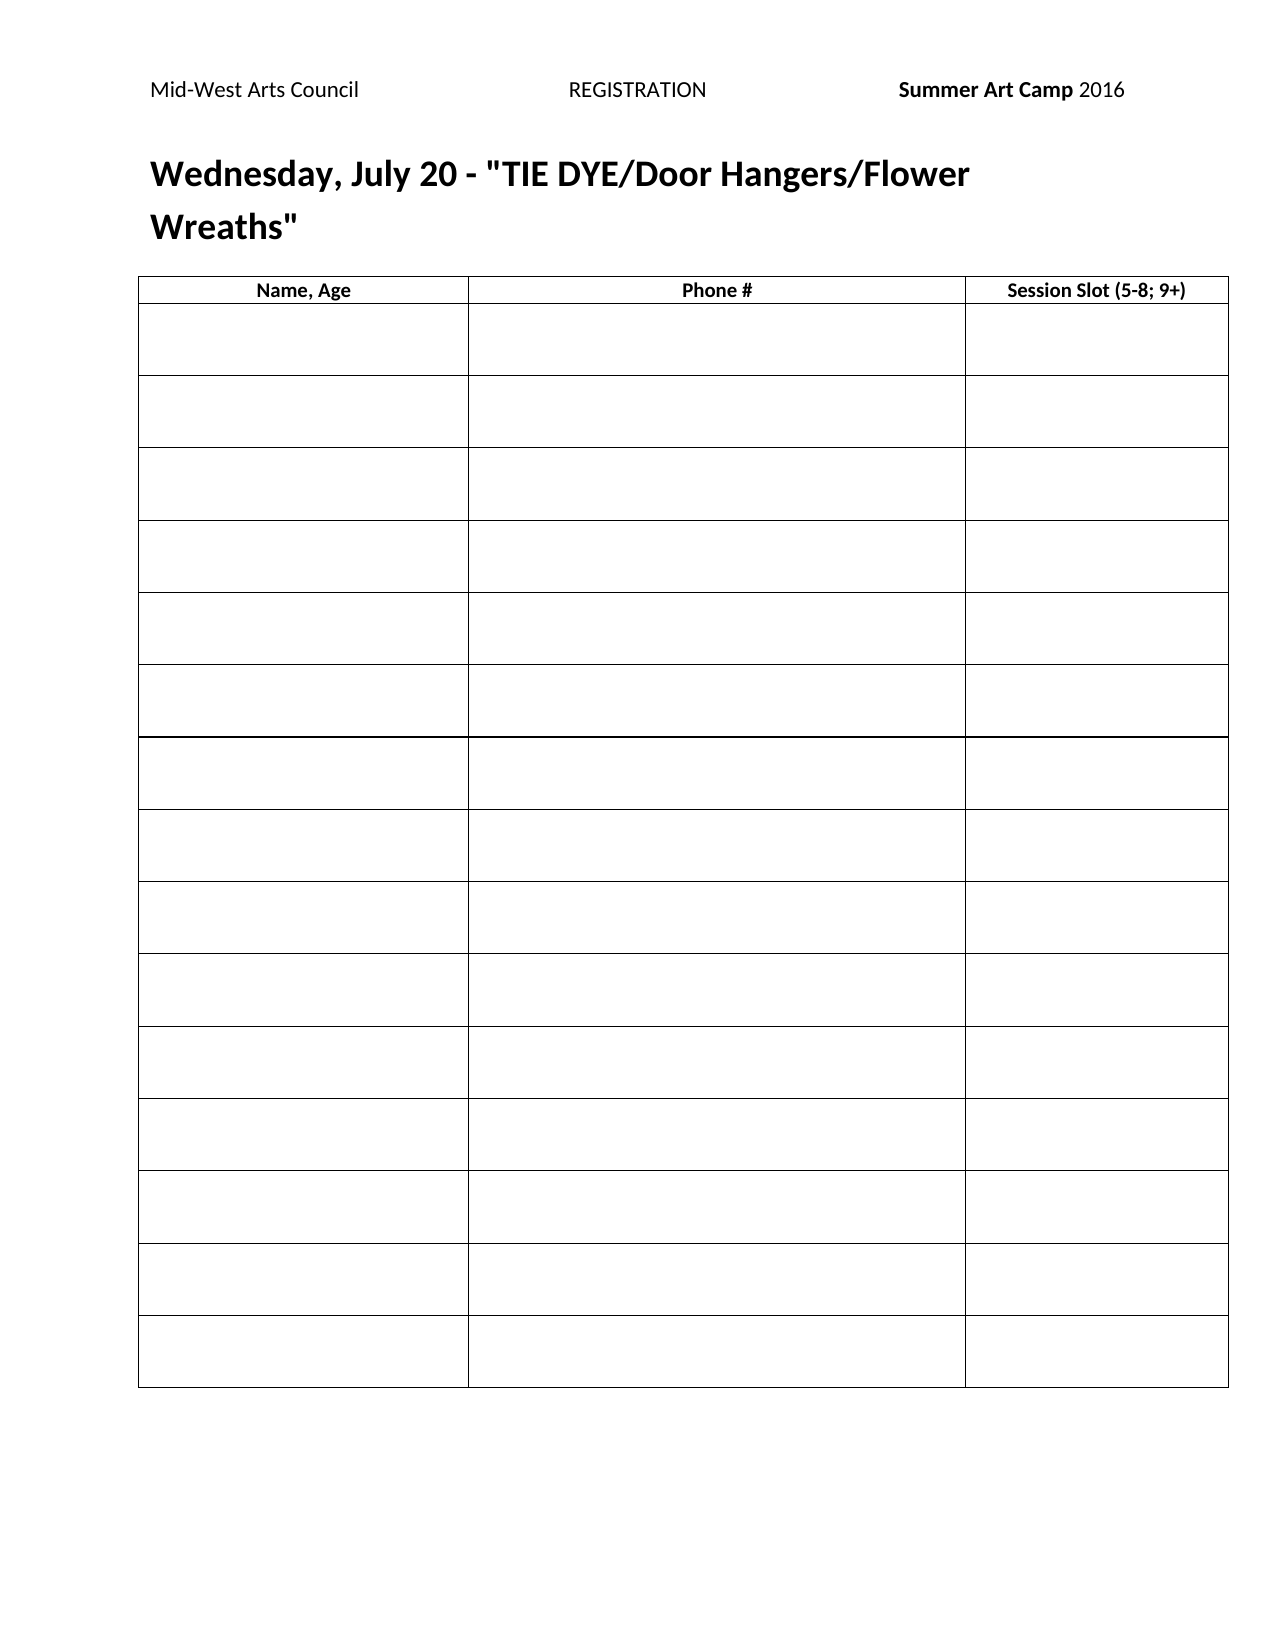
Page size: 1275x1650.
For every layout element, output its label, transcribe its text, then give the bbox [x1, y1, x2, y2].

table_cell [966, 665, 1228, 736]
table_cell [469, 521, 965, 592]
table_cell [139, 1316, 468, 1387]
table_cell [966, 810, 1228, 881]
table_cell [139, 882, 468, 953]
table_cell [966, 738, 1228, 809]
table_cell [139, 376, 468, 447]
table_cell [139, 521, 468, 592]
table_cell [139, 1244, 468, 1315]
table_cell [469, 1099, 965, 1170]
table_cell [469, 1244, 965, 1315]
table_cell [966, 448, 1228, 519]
text Wednesday, July 20 - "TIE DYE/Door Hangers/Flower Wreaths" [150, 150, 1125, 248]
table_cell [469, 376, 965, 447]
table_header Name, Age [139, 277, 468, 303]
table_cell [966, 521, 1228, 592]
table_header Session Slot (5-8; 9+) [966, 277, 1228, 303]
table_cell [469, 1171, 965, 1242]
table_cell [966, 304, 1228, 375]
table_cell [139, 738, 468, 809]
table_cell [966, 593, 1228, 664]
table_cell [966, 882, 1228, 953]
table_cell [139, 1027, 468, 1098]
table_cell [139, 304, 468, 375]
table_cell [139, 810, 468, 881]
table_cell [139, 665, 468, 736]
table_cell [966, 1244, 1228, 1315]
table_cell [469, 738, 965, 809]
table_cell [469, 810, 965, 881]
table_cell [966, 1171, 1228, 1242]
table_cell [469, 593, 965, 664]
table_cell [469, 665, 965, 736]
table_cell [139, 448, 468, 519]
table_cell [469, 448, 965, 519]
table_cell [139, 954, 468, 1026]
table_cell [139, 1099, 468, 1170]
table_cell [469, 1316, 965, 1387]
table_cell [139, 1171, 468, 1242]
table_cell [469, 1027, 965, 1098]
table_cell [139, 593, 468, 664]
table_cell [469, 304, 965, 375]
table_cell [469, 882, 965, 953]
table_cell [966, 954, 1228, 1026]
table_cell [966, 1027, 1228, 1098]
table_header Phone # [469, 277, 965, 303]
table_cell [469, 954, 965, 1026]
table_cell [966, 1316, 1228, 1387]
table_cell [966, 376, 1228, 447]
table_cell [966, 1099, 1228, 1170]
